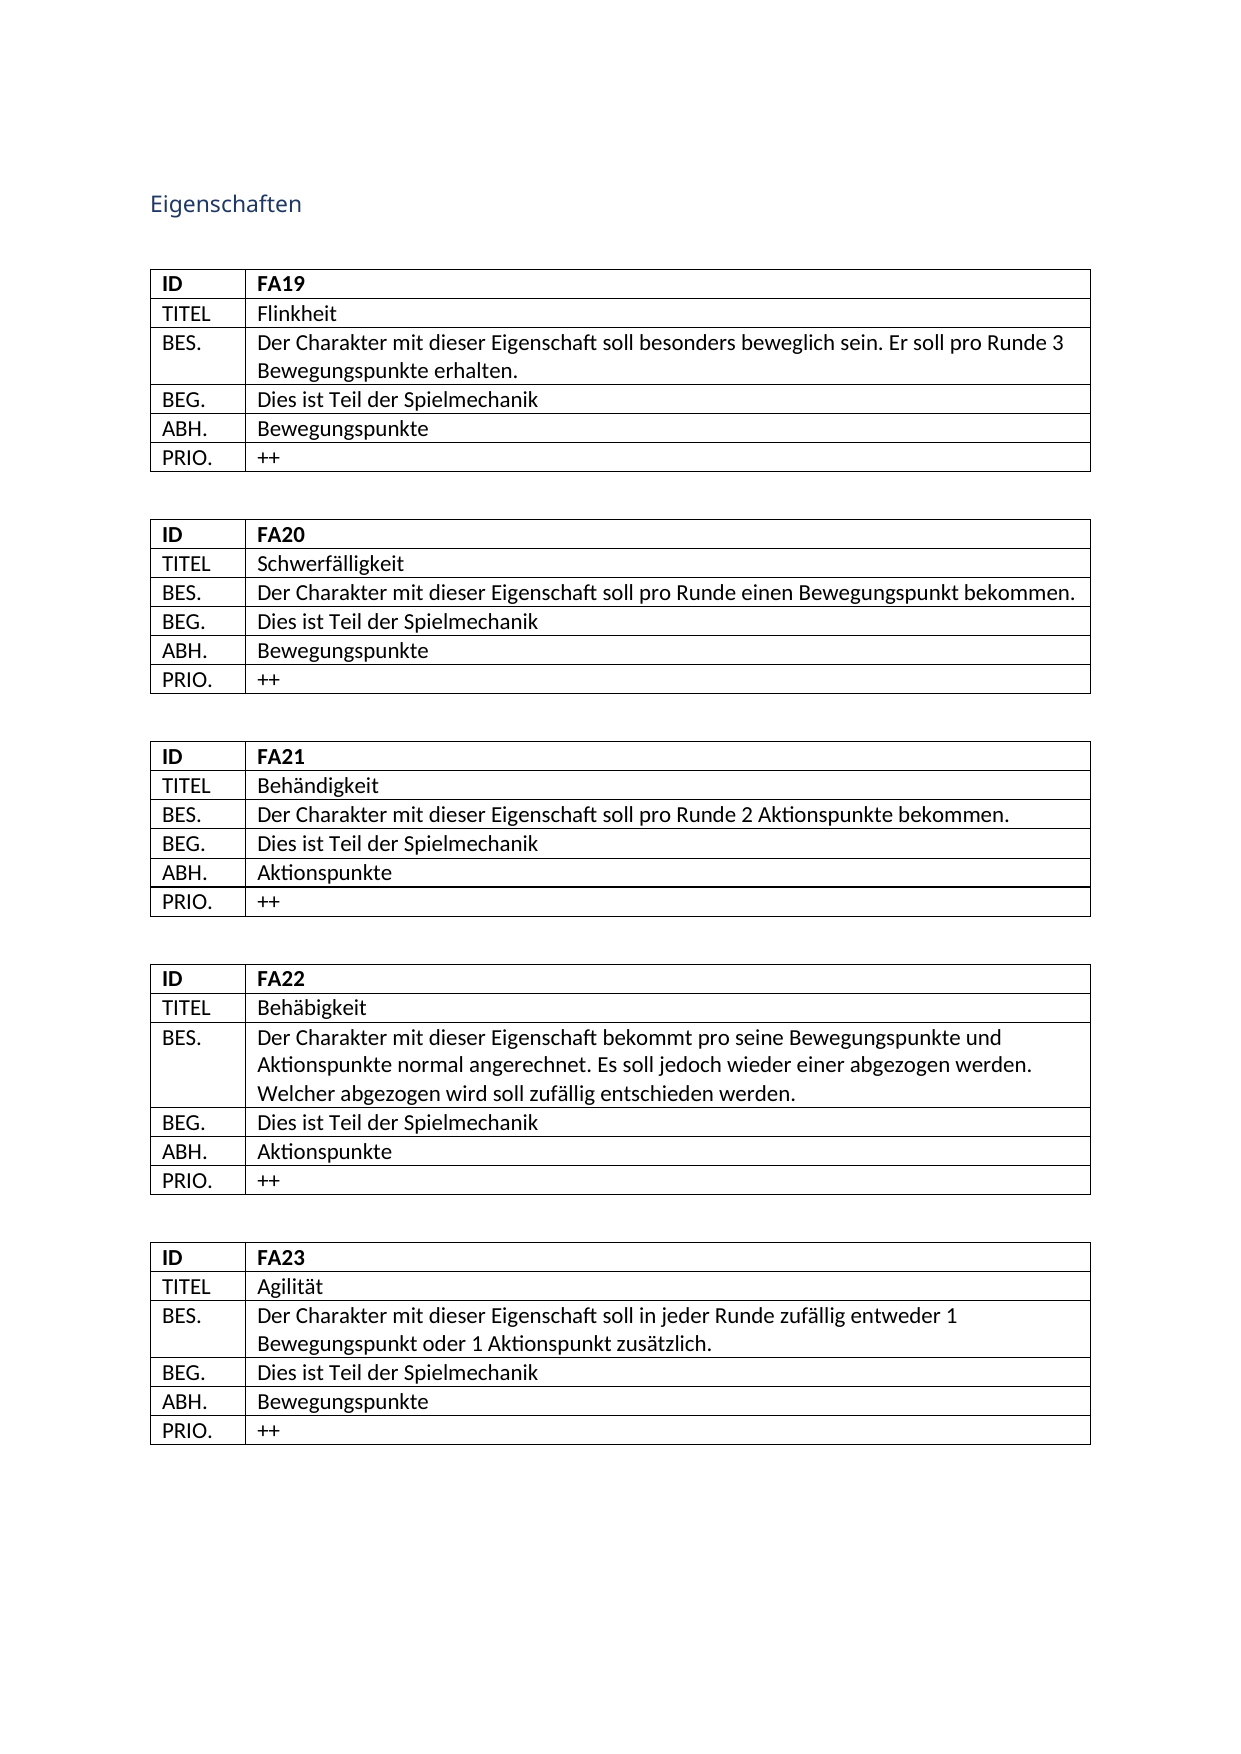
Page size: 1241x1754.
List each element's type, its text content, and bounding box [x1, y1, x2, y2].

table_cell Bewegungspunkte [246, 636, 1090, 664]
table_cell ABH. [151, 636, 245, 664]
table_header FA23 [246, 1243, 1090, 1271]
table_cell BES. [151, 328, 245, 384]
table_cell PRIO. [151, 443, 245, 471]
table_cell PRIO. [151, 665, 245, 693]
table_header FA20 [246, 520, 1090, 548]
table_cell ABH. [151, 1137, 245, 1165]
table_cell Bewegungspunkte [246, 414, 1090, 442]
table_cell PRIO. [151, 888, 245, 916]
table_header FA19 [246, 270, 1090, 298]
table_cell ++ [246, 443, 1090, 471]
table_cell Behändigkeit [246, 771, 1090, 799]
table_cell Aktionspunkte [246, 859, 1090, 886]
table_cell ++ [246, 1416, 1090, 1444]
table_cell BEG. [151, 1358, 245, 1386]
table_cell PRIO. [151, 1416, 245, 1444]
table_cell Dies ist Teil der Spielmechanik [246, 607, 1090, 635]
table_cell Flinkheit [246, 299, 1090, 327]
table_cell Der Charakter mit dieser Eigenschaft soll in jeder Runde zufällig entweder 1 Bewegungspunkt oder 1 Aktionspunkt zusätzlich. [246, 1301, 1090, 1357]
table_cell BES. [151, 578, 245, 606]
table_cell BEG. [151, 607, 245, 635]
table_cell ++ [246, 1166, 1090, 1194]
table_cell Schwerfälligkeit [246, 549, 1090, 577]
table_cell Behäbigkeit [246, 994, 1090, 1022]
table_cell PRIO. [151, 1166, 245, 1194]
table_header FA22 [246, 965, 1090, 992]
table_cell BES. [151, 800, 245, 828]
table_cell TITEL [151, 771, 245, 799]
table_cell Agilität [246, 1272, 1090, 1300]
table_cell Der Charakter mit dieser Eigenschaft soll besonders beweglich sein. Er soll pro Runde 3 Bewegungspunkte erhalten. [246, 328, 1090, 384]
table_cell TITEL [151, 299, 245, 327]
table_header ID [151, 1243, 245, 1271]
table_cell ABH. [151, 1387, 245, 1415]
table_header ID [151, 520, 245, 548]
table_cell ABH. [151, 859, 245, 886]
table_cell Dies ist Teil der Spielmechanik [246, 1108, 1090, 1136]
table_cell Dies ist Teil der Spielmechanik [246, 385, 1090, 413]
subtitle Eigenschaften [150, 188, 1090, 219]
table_cell TITEL [151, 994, 245, 1022]
table_cell Der Charakter mit dieser Eigenschaft soll pro Runde 2 Aktionspunkte bekommen. [246, 800, 1090, 828]
table_cell BEG. [151, 1108, 245, 1136]
table_cell TITEL [151, 1272, 245, 1300]
table_header ID [151, 742, 245, 770]
table_cell BES. [151, 1023, 245, 1107]
table_header FA21 [246, 742, 1090, 770]
table_cell BEG. [151, 829, 245, 857]
table_cell ABH. [151, 414, 245, 442]
table_cell Dies ist Teil der Spielmechanik [246, 1358, 1090, 1386]
table_cell TITEL [151, 549, 245, 577]
table_cell Bewegungspunkte [246, 1387, 1090, 1415]
table_header ID [151, 965, 245, 992]
table_cell BES. [151, 1301, 245, 1357]
table_cell Der Charakter mit dieser Eigenschaft bekommt pro seine Bewegungspunkte und Aktionspunkte normal angerechnet. Es soll jedoch wieder einer abgezogen werden. Welcher abgezogen wird soll zufällig entschieden werden. [246, 1023, 1090, 1107]
table_cell Der Charakter mit dieser Eigenschaft soll pro Runde einen Bewegungspunkt bekommen. [246, 578, 1090, 606]
table_cell Aktionspunkte [246, 1137, 1090, 1165]
table_cell BEG. [151, 385, 245, 413]
table_cell ++ [246, 665, 1090, 693]
table_cell ++ [246, 888, 1090, 916]
table_cell Dies ist Teil der Spielmechanik [246, 829, 1090, 857]
table_header ID [151, 270, 245, 298]
